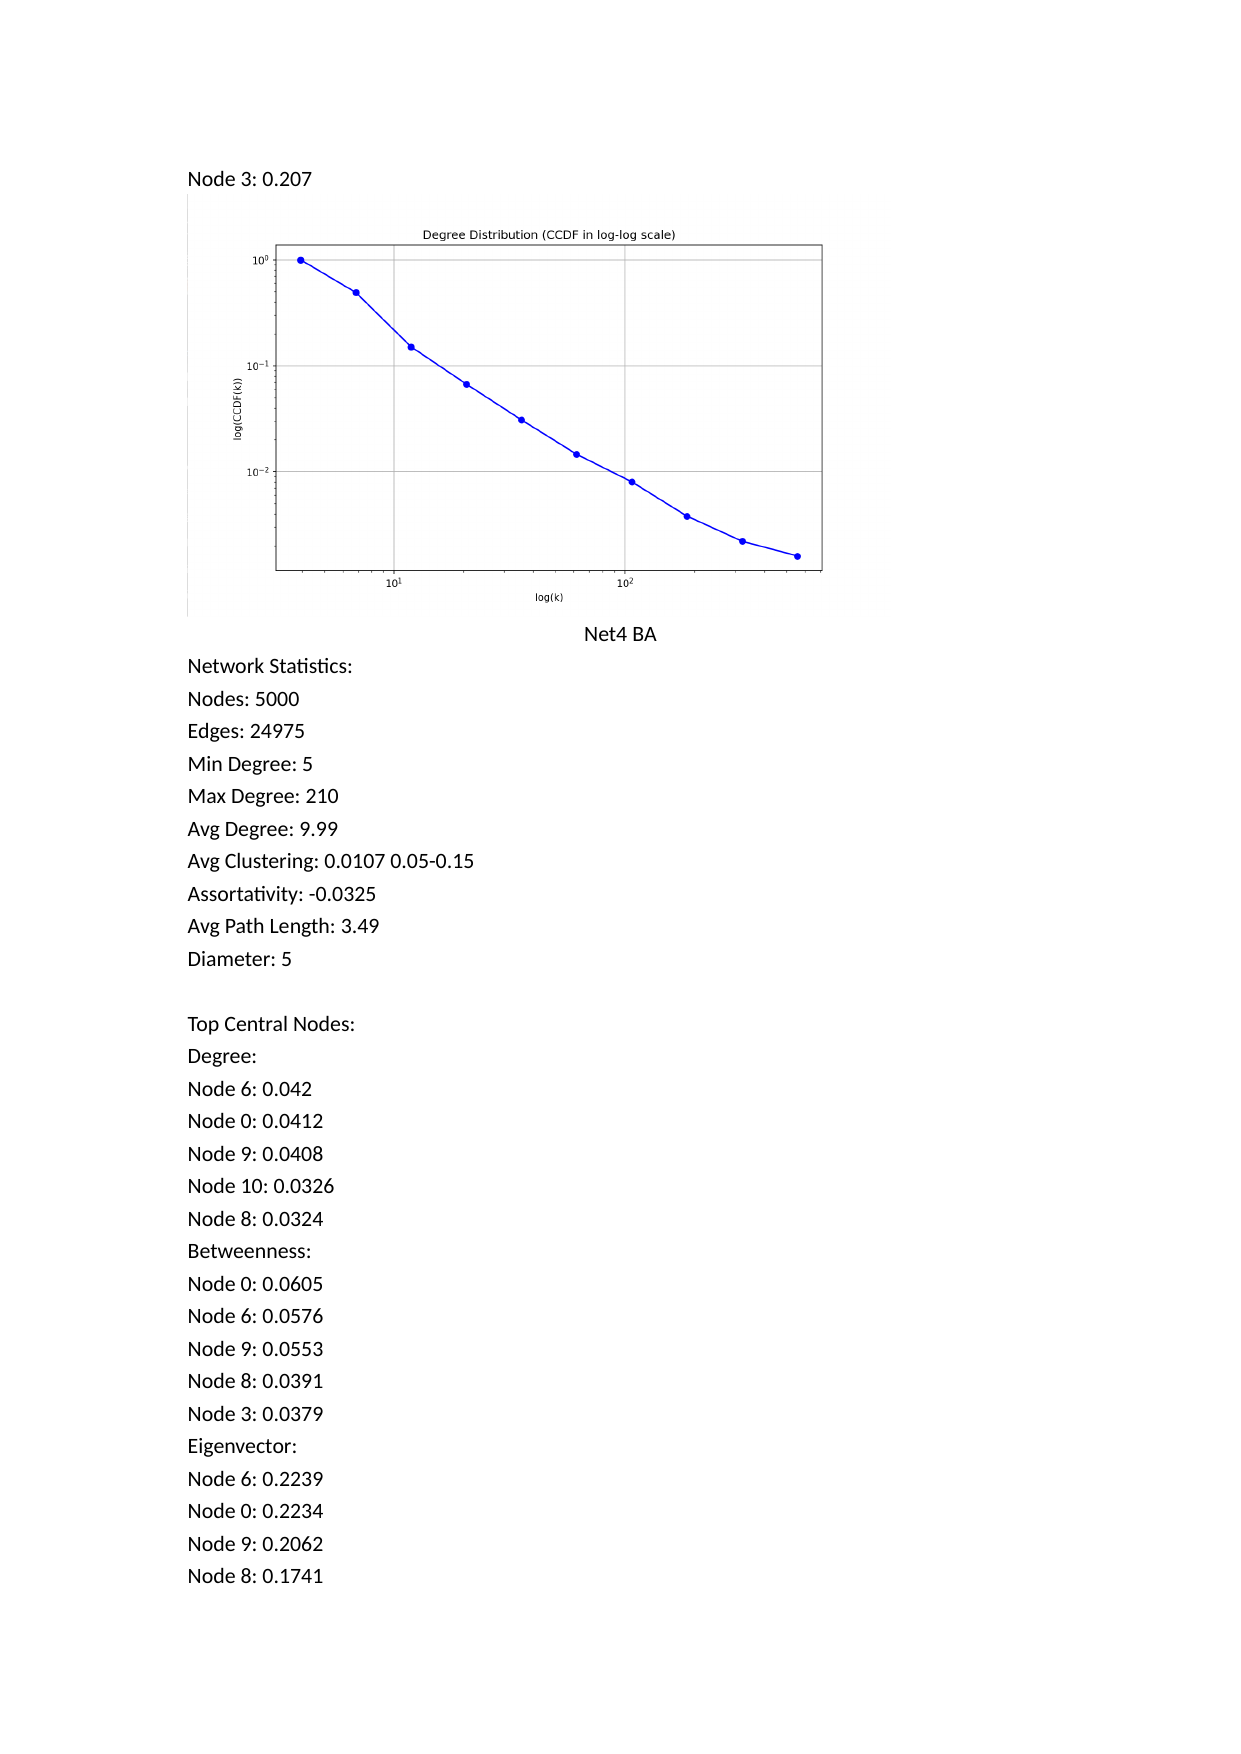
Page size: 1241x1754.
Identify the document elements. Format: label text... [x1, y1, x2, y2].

text Degree: [187, 1039, 1053, 1072]
text Node 9: 0.0408 [187, 1137, 1053, 1169]
text Network Statistics: [187, 649, 1053, 682]
text Avg Degree: 9.99 [187, 812, 1053, 844]
text Diameter: 5 [187, 942, 1053, 974]
text Max Degree: 210 [187, 779, 1053, 812]
text Node 8: 0.1741 [187, 1559, 1053, 1592]
text Betweenness: [187, 1234, 1053, 1267]
text Top Central Nodes: [187, 1007, 1053, 1039]
text Node 9: 0.2062 [187, 1527, 1053, 1559]
text Assortativity: -0.0325 [187, 877, 1053, 909]
text Avg Path Length: 3.49 [187, 909, 1053, 942]
text Avg Clustering: 0.0107 0.05-0.15 [187, 844, 1053, 877]
text Min Degree: 5 [187, 747, 1053, 779]
text Node 10: 0.0326 [187, 1169, 1053, 1202]
text Nodes: 5000 [187, 682, 1053, 714]
text Node 6: 0.042 [187, 1072, 1053, 1104]
text Node 0: 0.0412 [187, 1104, 1053, 1137]
text Node 8: 0.0324 [187, 1202, 1053, 1234]
text Node 8: 0.0391 [187, 1364, 1053, 1397]
text Node 3: 0.0379 [187, 1397, 1053, 1429]
text Node 0: 0.2234 [187, 1494, 1053, 1527]
text Eigenvector: [187, 1429, 1053, 1462]
text Node 0: 0.0605 [187, 1267, 1053, 1299]
text Node 9: 0.0553 [187, 1332, 1053, 1364]
text Node 3: 0.207 [187, 162, 1053, 194]
text Net4 BA [187, 617, 1053, 649]
text Edges: 24975 [187, 714, 1053, 747]
picture [187, 194, 892, 617]
text Node 6: 0.0576 [187, 1299, 1053, 1332]
text Node 6: 0.2239 [187, 1462, 1053, 1494]
